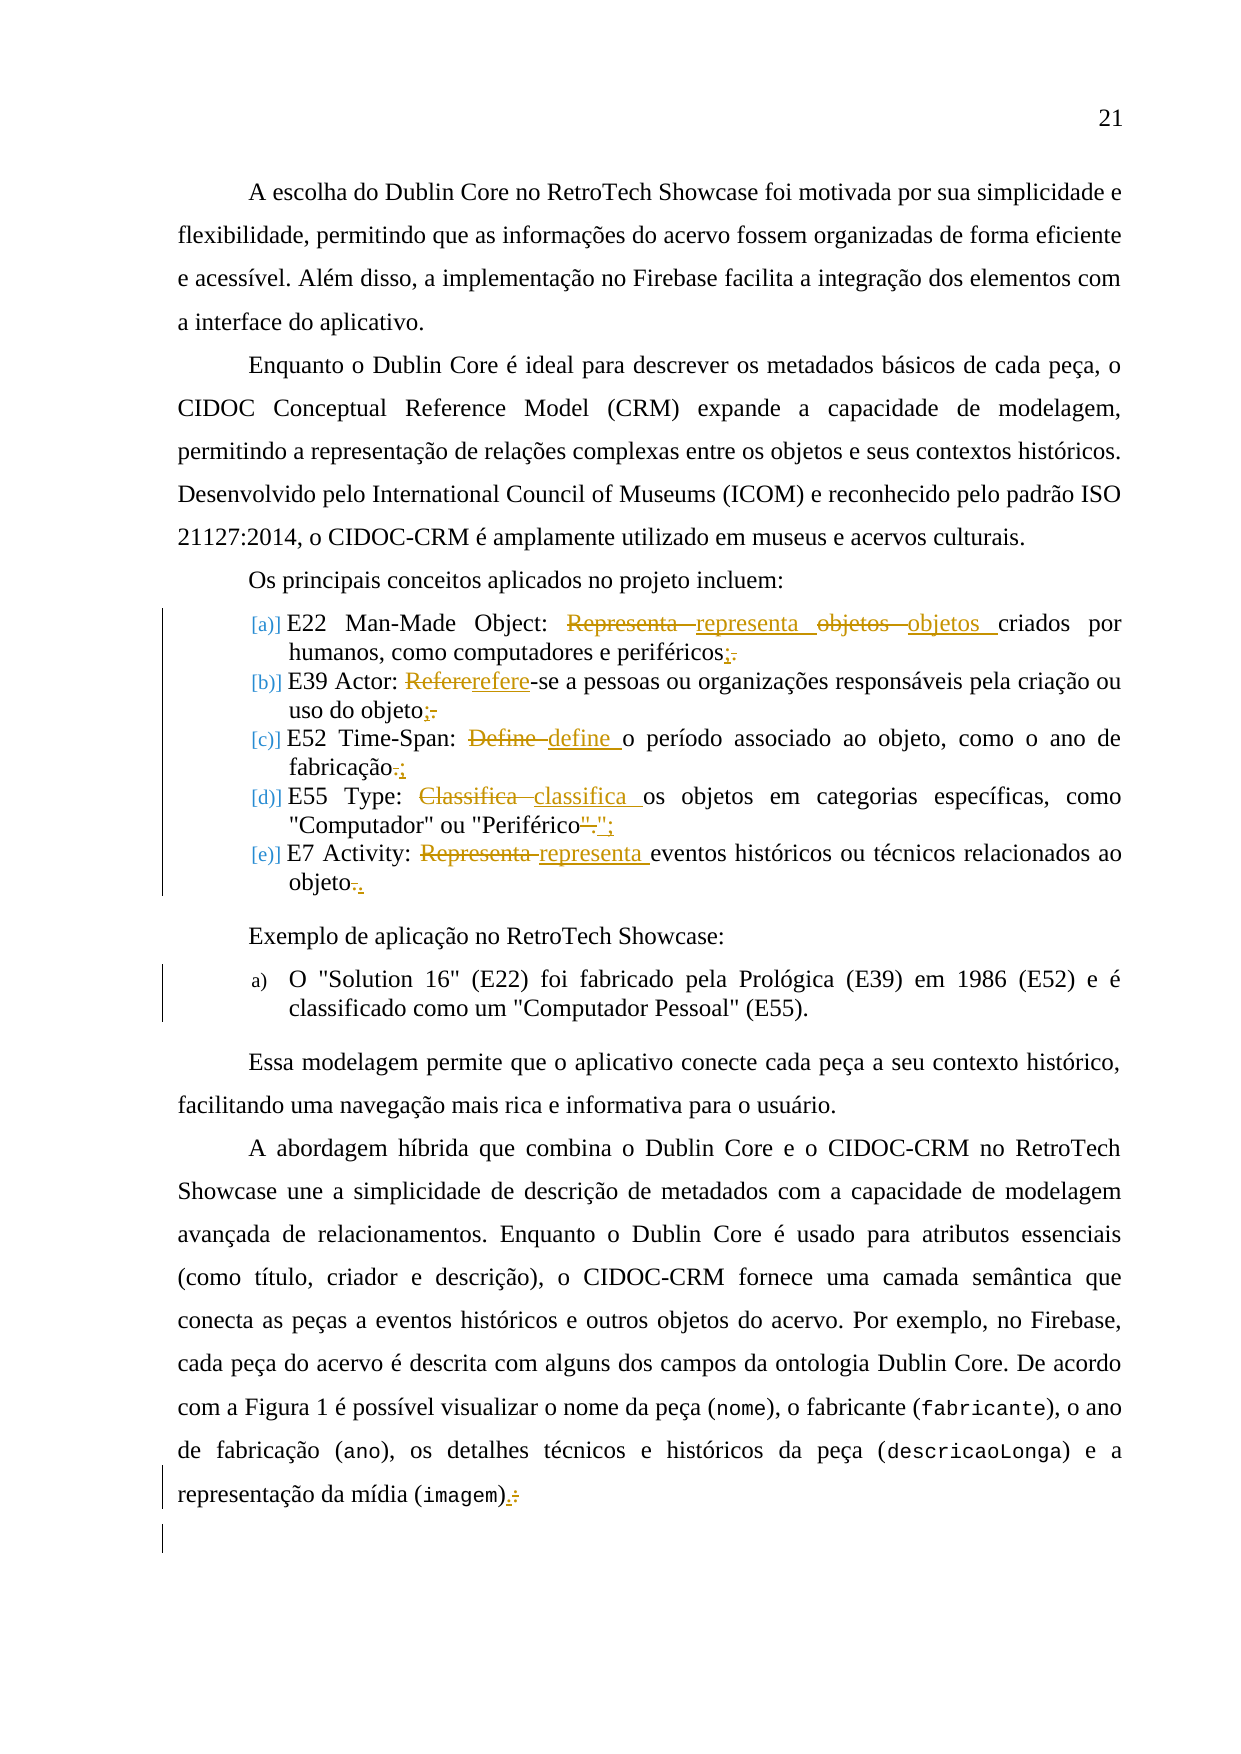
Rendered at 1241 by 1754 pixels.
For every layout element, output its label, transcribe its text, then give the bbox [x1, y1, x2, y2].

list E22 Man-Made Object: criados por humanos, como computadores e periféricos [251, 608, 1122, 666]
text A abordagem híbrida que combina o Dublin Core e o CIDOC-CRM no RetroTech Showcase une a simplicidade de descrição de metadados com a capacidade de modelagem avançada de relacionamentos. Enquanto o Dublin Core é usado para atributos essenciais (como título, criador e descrição), o CIDOC-CRM fornece uma camada semântica que conecta as peças a eventos históricos e outros objetos do acervo. Por exemplo, no Firebase, cada peça do acervo é descrita com alguns dos campos da ontologia Dublin Core. De acordo com a Figura 1 é possível visualizar o nome da peça (nome), o fabricante (fabricante), o ano de fabricação (ano), os detalhes técnicos e históricos da peça (descricaoLonga) e a representação da mídia (imagem) [177, 1133, 1122, 1509]
text Essa modelagem permite que o aplicativo conecte cada peça a seu contexto histórico, facilitando uma navegação mais rica e informativa para o usuário. [177, 1047, 1122, 1118]
text Exemplo de aplicação no RetroTech Showcase: [177, 921, 1122, 950]
text Os principais conceitos aplicados no projeto incluem: [177, 565, 1122, 594]
text Enquanto o Dublin Core é ideal para descrever os metadados básicos de cada peça, o CIDOC Conceptual Reference Model (CRM) expande a capacidade de modelagem, permitindo a representação de relações complexas entre os objetos e seus contextos históricos. Desenvolvido pelo International Council of Museums (ICOM) e reconhecido pelo padrão ISO 21127:2014, o CIDOC-CRM é amplamente utilizado em museus e acervos culturais. [177, 350, 1122, 551]
list O "Solution 16" (E22) foi fabricado pela Prológica (E39) em 1986 (E52) e é classificado como um "Computador Pessoal" (E55). [251, 964, 1122, 1022]
list E52 Time-Span: o período associado ao objeto, como o ano de fabricação [251, 723, 1122, 781]
list E55 Type: os objetos em categorias específicas, como "Computador" ou "Periférico [251, 781, 1122, 838]
text A escolha do Dublin Core no RetroTech Showcase foi motivada por sua simplicidade e flexibilidade, permitindo que as informações do acervo fossem organizadas de forma eficiente e acessível. Além disso, a implementação no Firebase facilita a integração dos elementos com a interface do aplicativo. [177, 177, 1122, 335]
list E39 Actor: -se a pessoas ou organizações responsáveis pela criação ou uso do objeto [251, 666, 1122, 723]
list E7 Activity: eventos históricos ou técnicos relacionados ao objeto [251, 838, 1122, 896]
